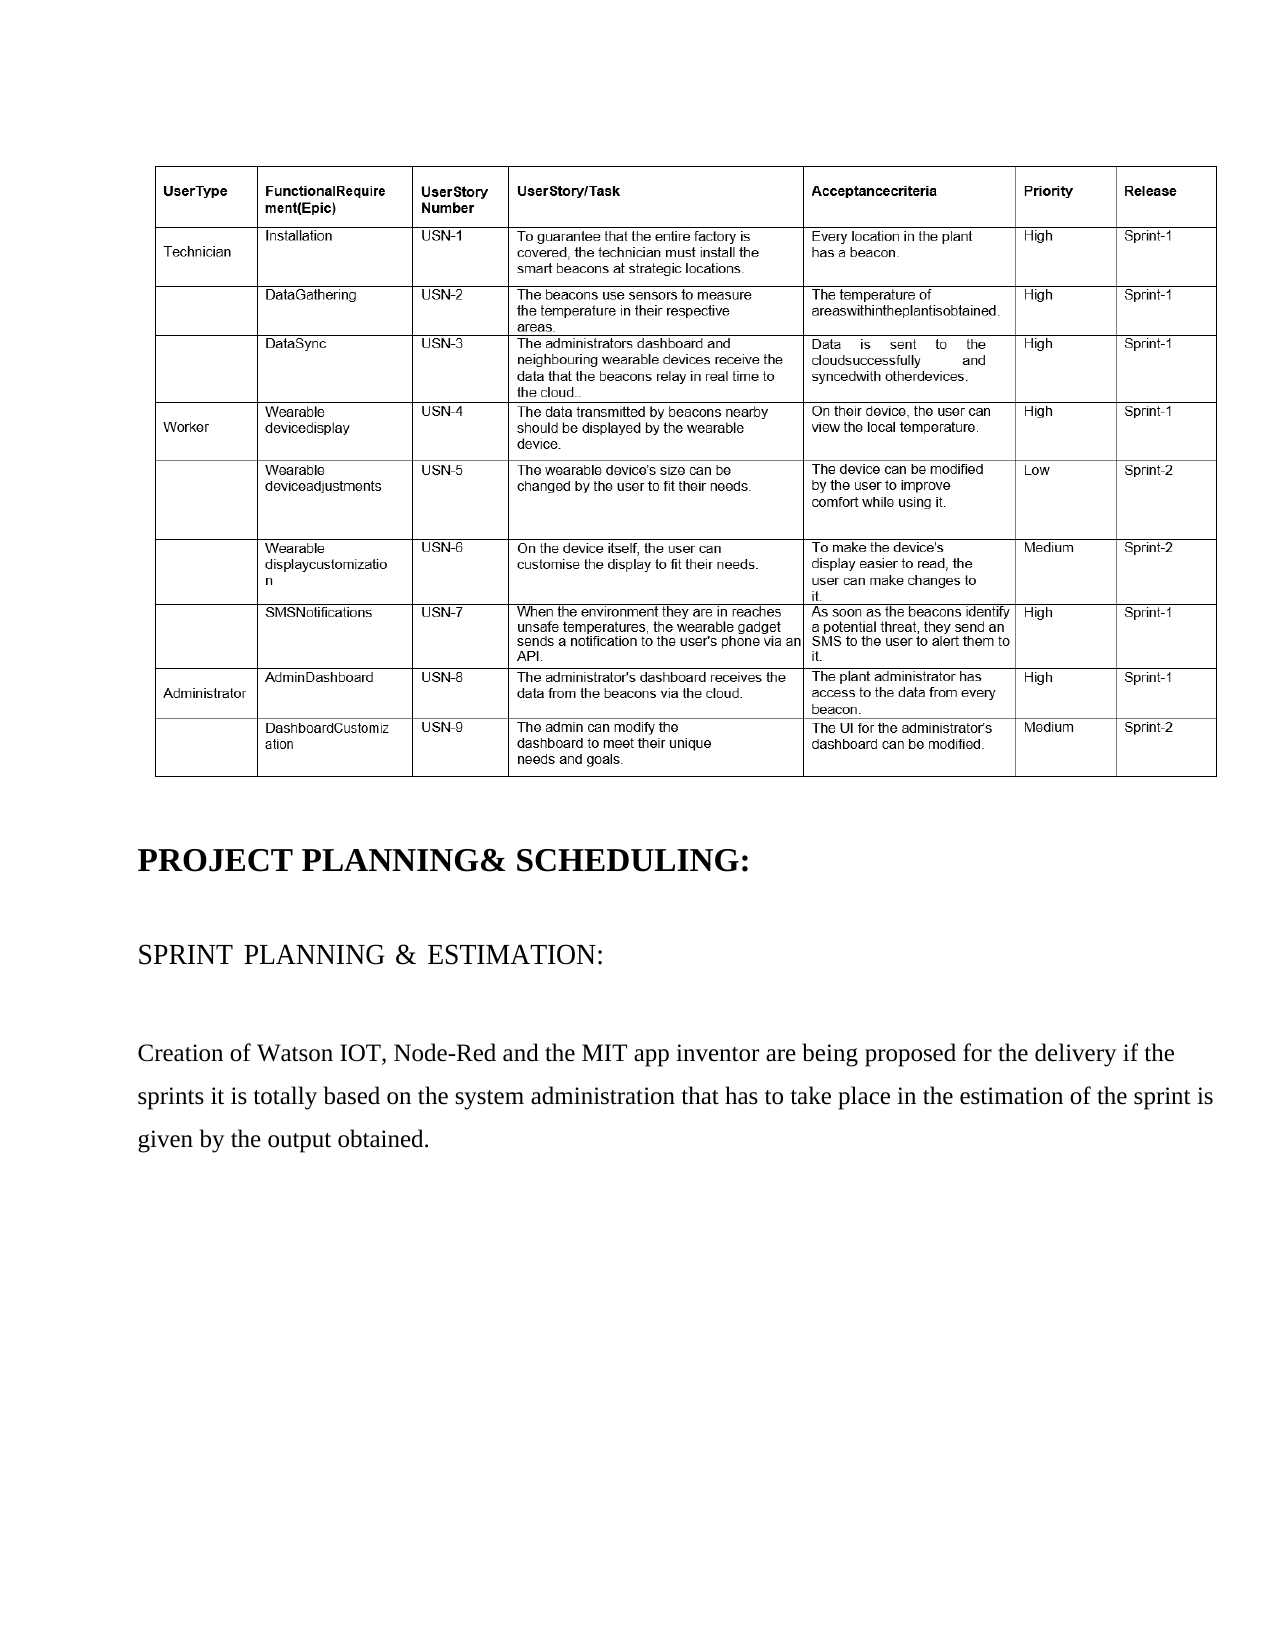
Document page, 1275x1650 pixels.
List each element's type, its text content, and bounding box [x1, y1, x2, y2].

picture [137, 150, 1228, 788]
text Creation of Watson IOT, Node-Red and the MIT app inventor are being proposed for the delivery if the sprints it is totally based on the system administration that has to take place in the estimation of the sprint is given by the output obtained. [137, 1038, 1229, 1153]
text SPRINT PLANNING & ESTIMATION: [137, 937, 1229, 971]
text PROJECT PLANNING& SCHEDULING: [137, 840, 1229, 878]
